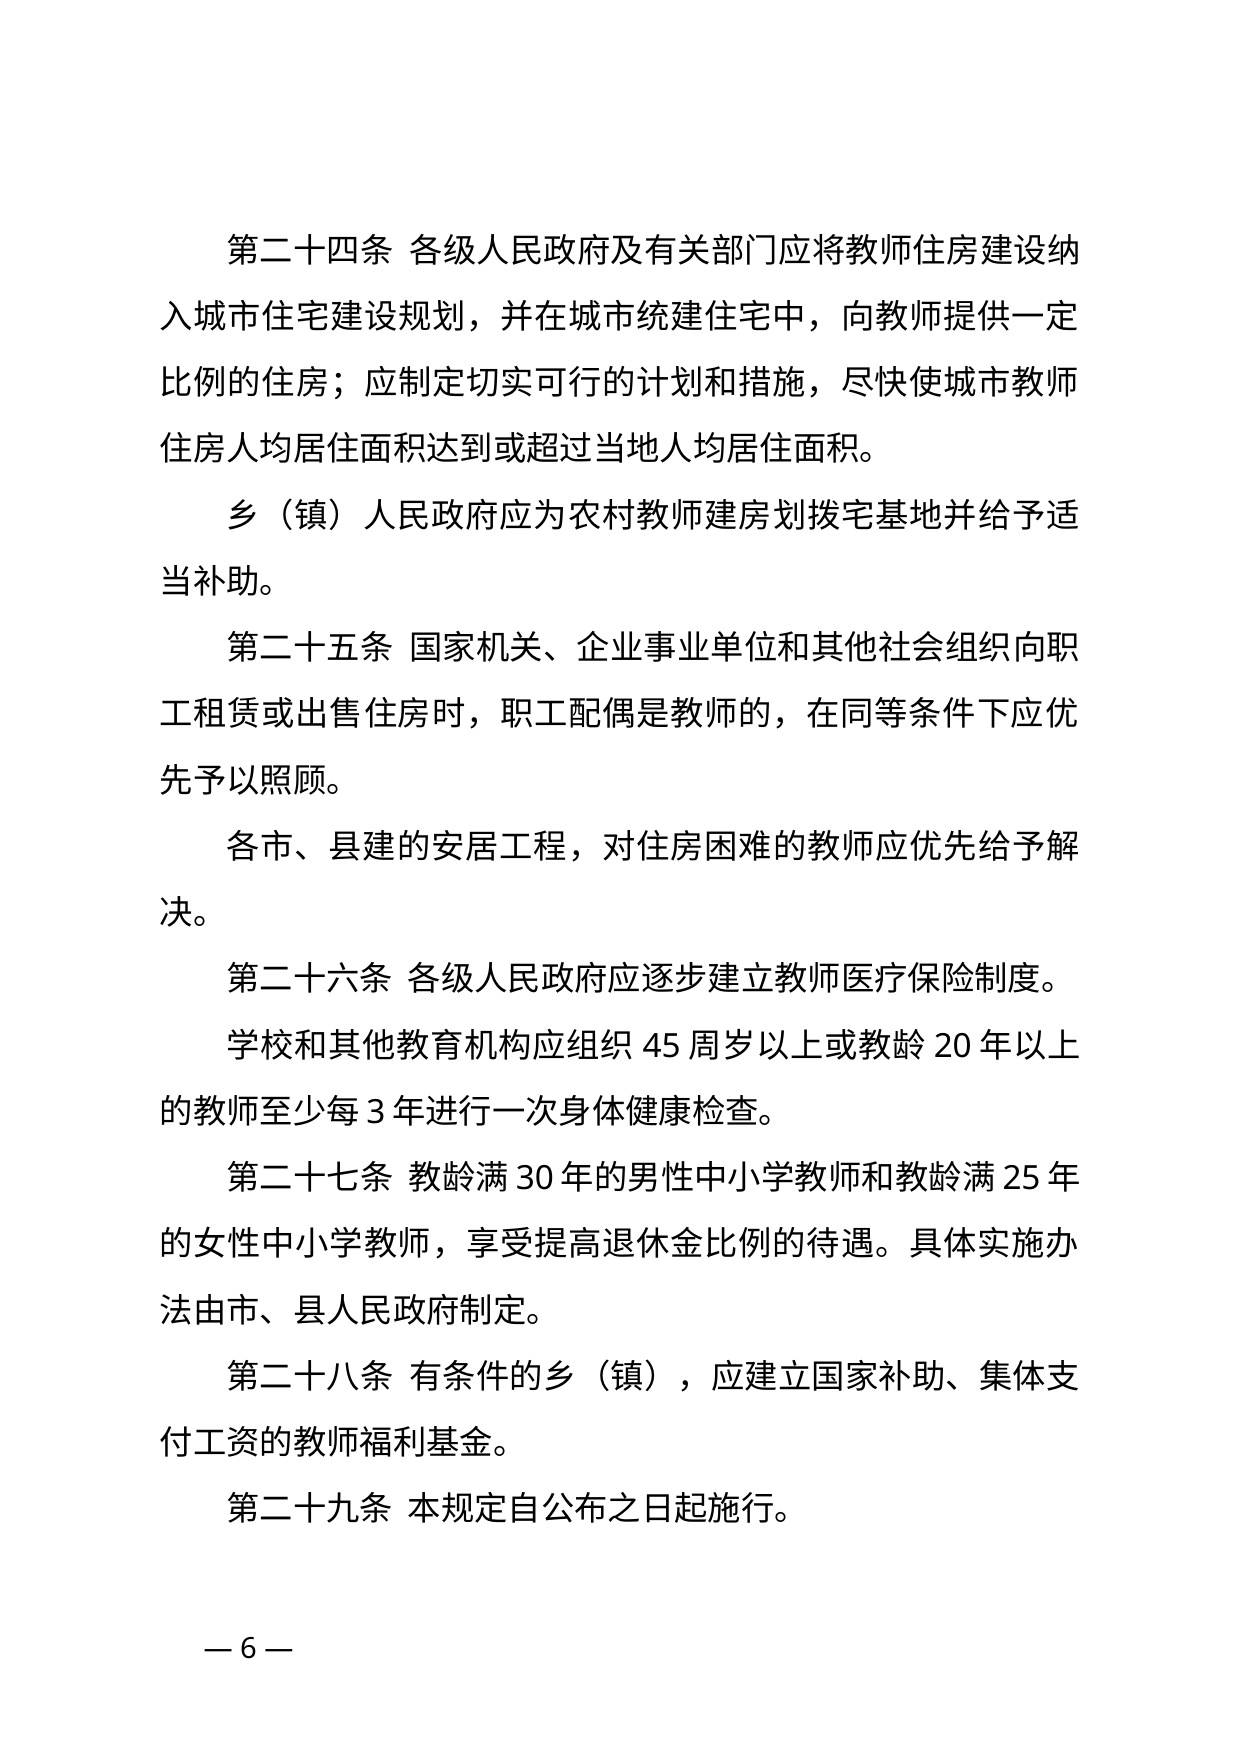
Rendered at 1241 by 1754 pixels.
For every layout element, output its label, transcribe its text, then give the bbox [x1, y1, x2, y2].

text 乡（镇）人民政府应为农村教师建房划拨宅基地并给予适当补助。 [159, 479, 1081, 612]
text 第二十九条 本规定自公布之日起施行。 [159, 1473, 1081, 1539]
text 各市、县建的安居工程，对住房困难的教师应优先给予解决。 [159, 811, 1081, 943]
text 第二十六条 各级人民政府应逐步建立教师医疗保险制度。 [159, 943, 1081, 1009]
text 第二十七条 教龄满30年的男性中小学教师和教龄满25年的女性中小学教师，享受提高退休金比例的待遇。具体实施办法由市、县人民政府制定。 [159, 1142, 1081, 1341]
text 学校和其他教育机构应组织45周岁以上或教龄20年以上的教师至少每3年进行一次身体健康检查。 [159, 1009, 1081, 1142]
text 第二十五条 国家机关、企业事业单位和其他社会组织向职工租赁或出售住房时，职工配偶是教师的，在同等条件下应优先予以照顾。 [159, 612, 1081, 811]
text 第二十八条 有条件的乡（镇），应建立国家补助、集体支付工资的教师福利基金。 [159, 1341, 1081, 1473]
text 第二十四条 各级人民政府及有关部门应将教师住房建设纳入城市住宅建设规划，并在城市统建住宅中，向教师提供一定比例的住房；应制定切实可行的计划和措施，尽快使城市教师住房人均居住面积达到或超过当地人均居住面积。 [159, 214, 1081, 479]
